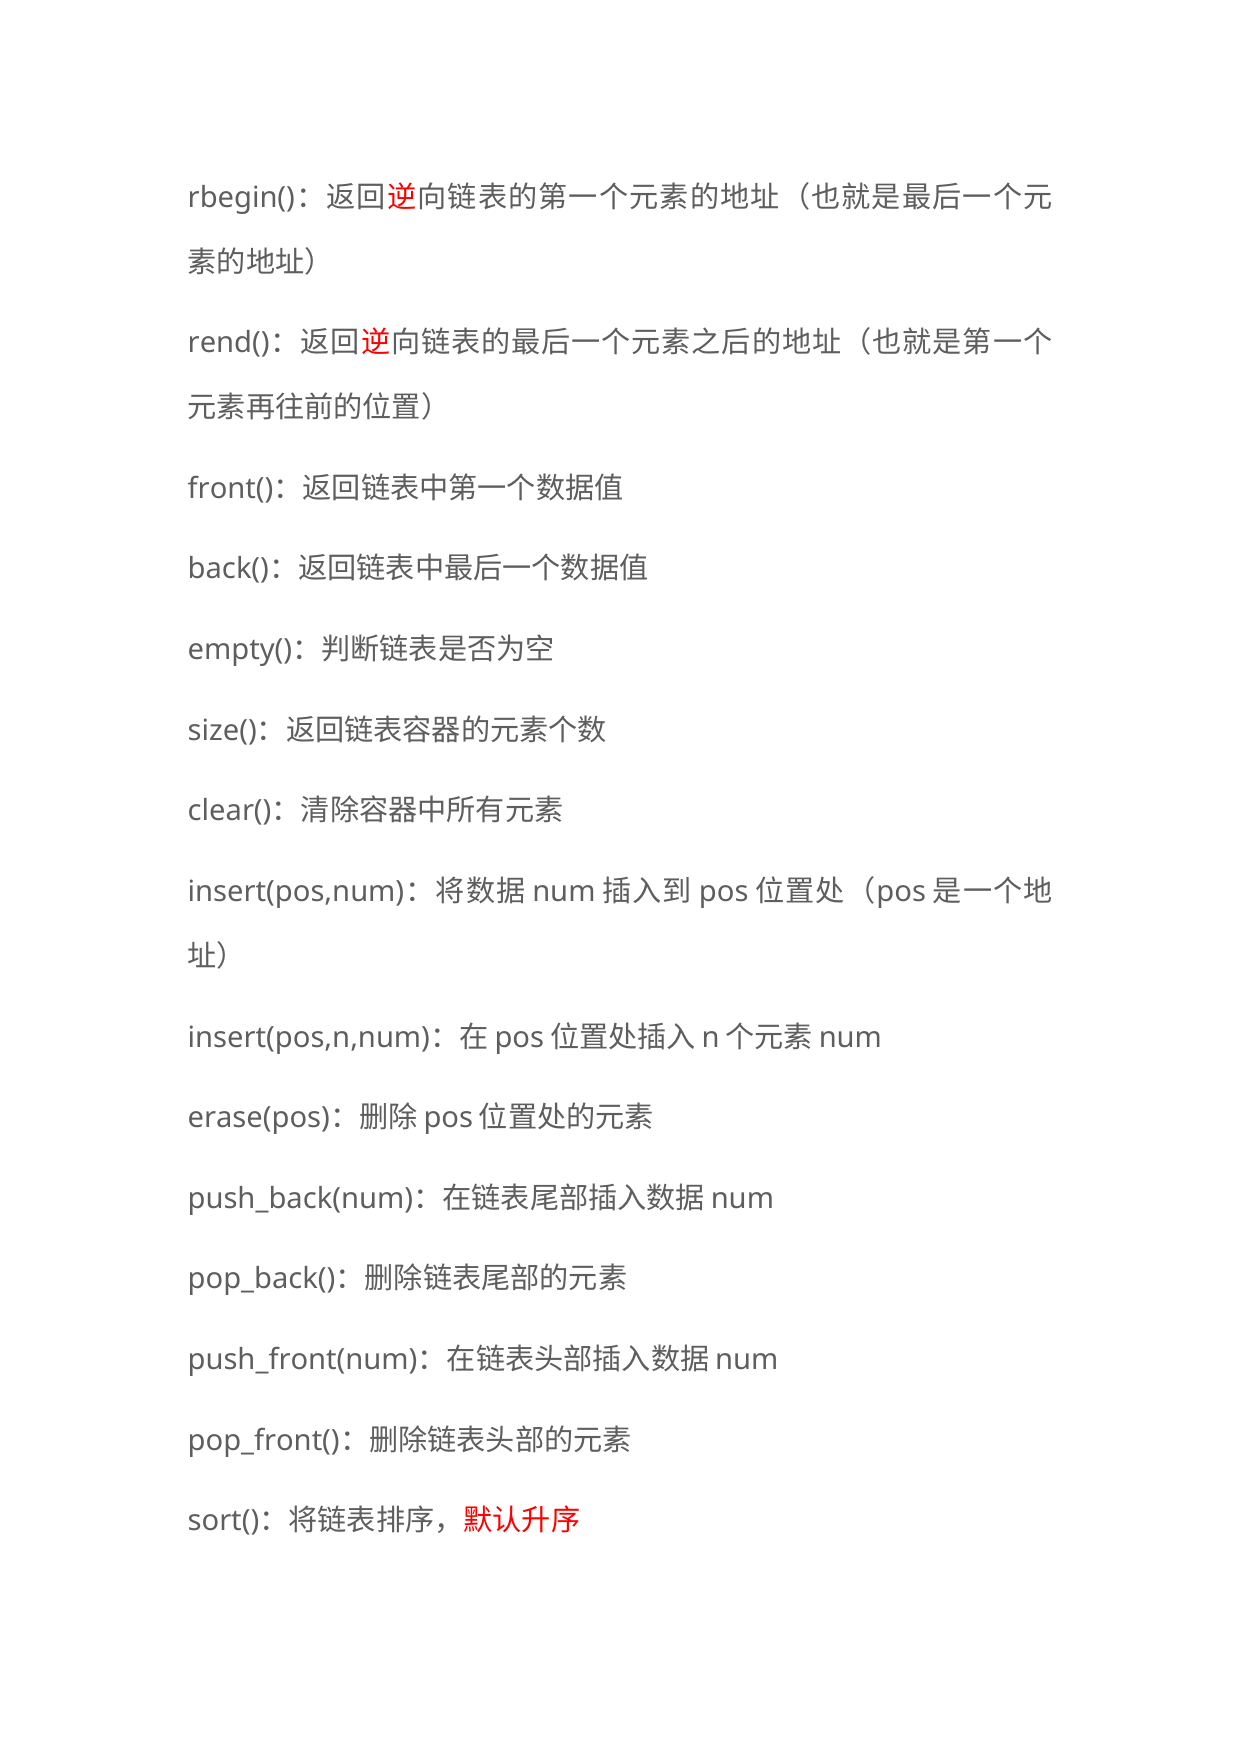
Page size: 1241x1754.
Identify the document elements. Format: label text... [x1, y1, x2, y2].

text size()：返回链表容器的元素个数 [187, 695, 1053, 760]
text clear()：清除容器中所有元素 [187, 776, 1053, 841]
text sort()：将链表排序，默认升序 [187, 1486, 1053, 1551]
text rend()：返回逆向链表的最后一个元素之后的地址（也就是第一个元素再往前的位置） [187, 308, 1053, 438]
text pop_front()：删除链表头部的元素 [187, 1405, 1053, 1470]
text insert(pos,num)：将数据num插入到pos位置处（pos是一个地址） [187, 856, 1053, 986]
text rbegin()：返回逆向链表的第一个元素的地址（也就是最后一个元素的地址） [187, 162, 1053, 292]
text pop_back()：删除链表尾部的元素 [187, 1244, 1053, 1309]
text back()：返回链表中最后一个数据值 [187, 534, 1053, 599]
text push_back(num)：在链表尾部插入数据num [187, 1163, 1053, 1228]
text front()：返回链表中第一个数据值 [187, 453, 1053, 518]
text push_front(num)：在链表头部插入数据num [187, 1324, 1053, 1389]
text insert(pos,n,num)：在pos位置处插入n个元素num [187, 1002, 1053, 1067]
text erase(pos)：删除pos位置处的元素 [187, 1083, 1053, 1148]
text empty()：判断链表是否为空 [187, 614, 1053, 679]
